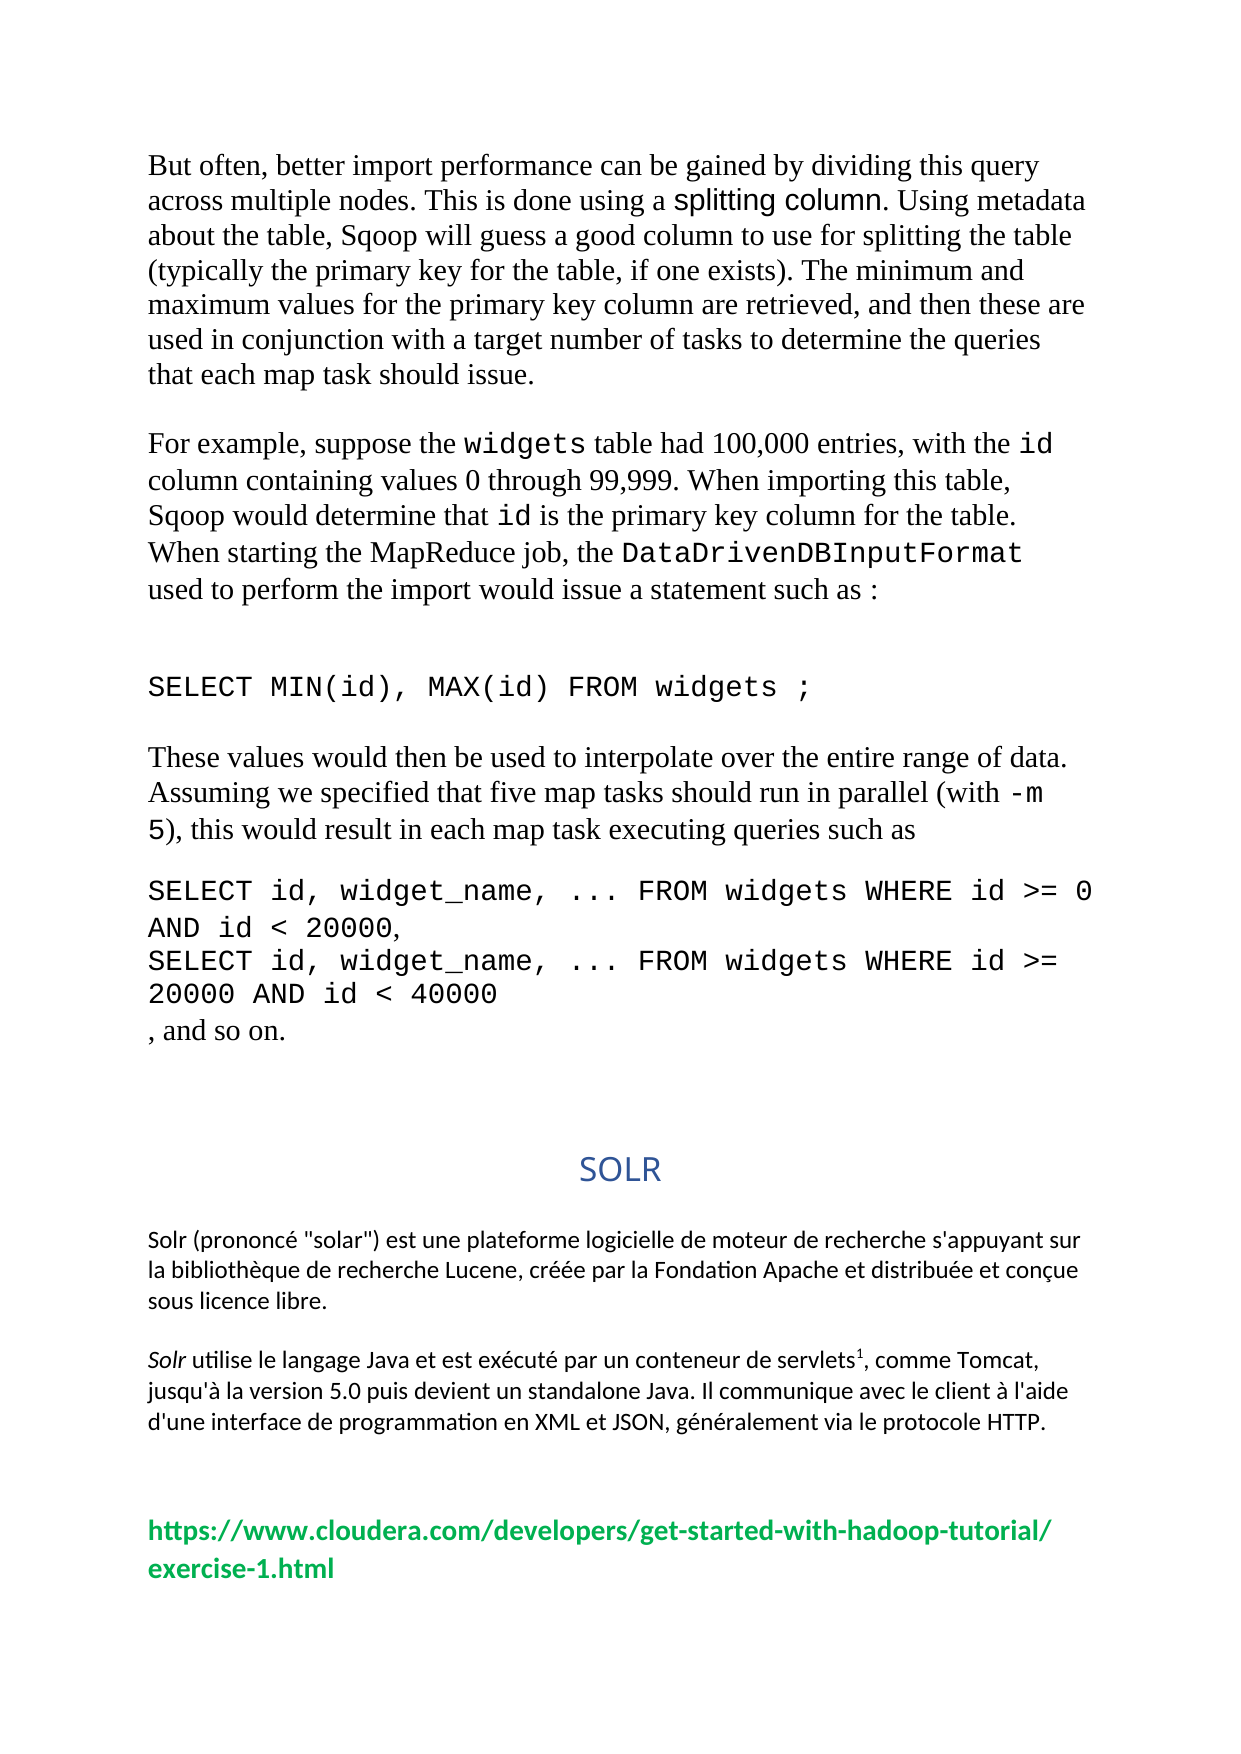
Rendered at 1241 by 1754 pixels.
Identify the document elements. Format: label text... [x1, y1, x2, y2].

text For example, suppose the widgets table had 100,000 entries, with the id [148, 425, 1093, 462]
text Solr utilise le langage Java et est exécuté par un conteneur de servlets1, comme Tomcat, jusqu'à la version 5.0 puis devient un standalone Java. Il communique avec le client à l'aide d'une interface de programmation en XML et JSON, généralement via le protocole HTTP. [148, 1344, 1093, 1436]
text used to perform the import would issue a statement such as : [148, 571, 1093, 606]
text SELECT MIN(id), MAX(id) FROM widgets ; [148, 672, 1093, 705]
text These values would then be used to interpolate over the entire range of data. Assuming we specified that five map tasks should run in parallel (with -m 5), this would result in each map task executing queries such as [148, 739, 1093, 848]
text column containing values 0 through 99,999. When importing this table, Sqoop would determine that id is the primary key column for the table. When starting the MapReduce job, the DataDrivenDBInputFormat [148, 462, 1093, 571]
text SELECT id, widget_name, ... FROM widgets WHERE id >= 20000 AND id < 40000 [148, 946, 1093, 1012]
text , and so on. [148, 1012, 1093, 1047]
text https://www.cloudera.com/developers/get-started-with-hadoop-tutorial/exercise-1.html [148, 1512, 1093, 1586]
text SELECT id, widget_name, ... FROM widgets WHERE id >= 0 AND id < 20000, [148, 876, 1093, 946]
text Solr (prononcé "solar") est une plateforme logicielle de moteur de recherche s'appuyant sur la bibliothèque de recherche Lucene, créée par la Fondation Apache et distribuée et conçue sous licence libre. [148, 1224, 1093, 1315]
text But often, better import performance can be gained by dividing this query across multiple nodes. This is done using a splitting column. Using metadata about the table, Sqoop will guess a good column to use for splitting the table (typically the primary key for the table, if one exists). The minimum and maximum values for the primary key column are retrieved, and then these are used in conjunction with a target number of tasks to determine the queries that each map task should issue. [148, 148, 1093, 391]
subtitle SOLR [148, 1146, 1093, 1191]
